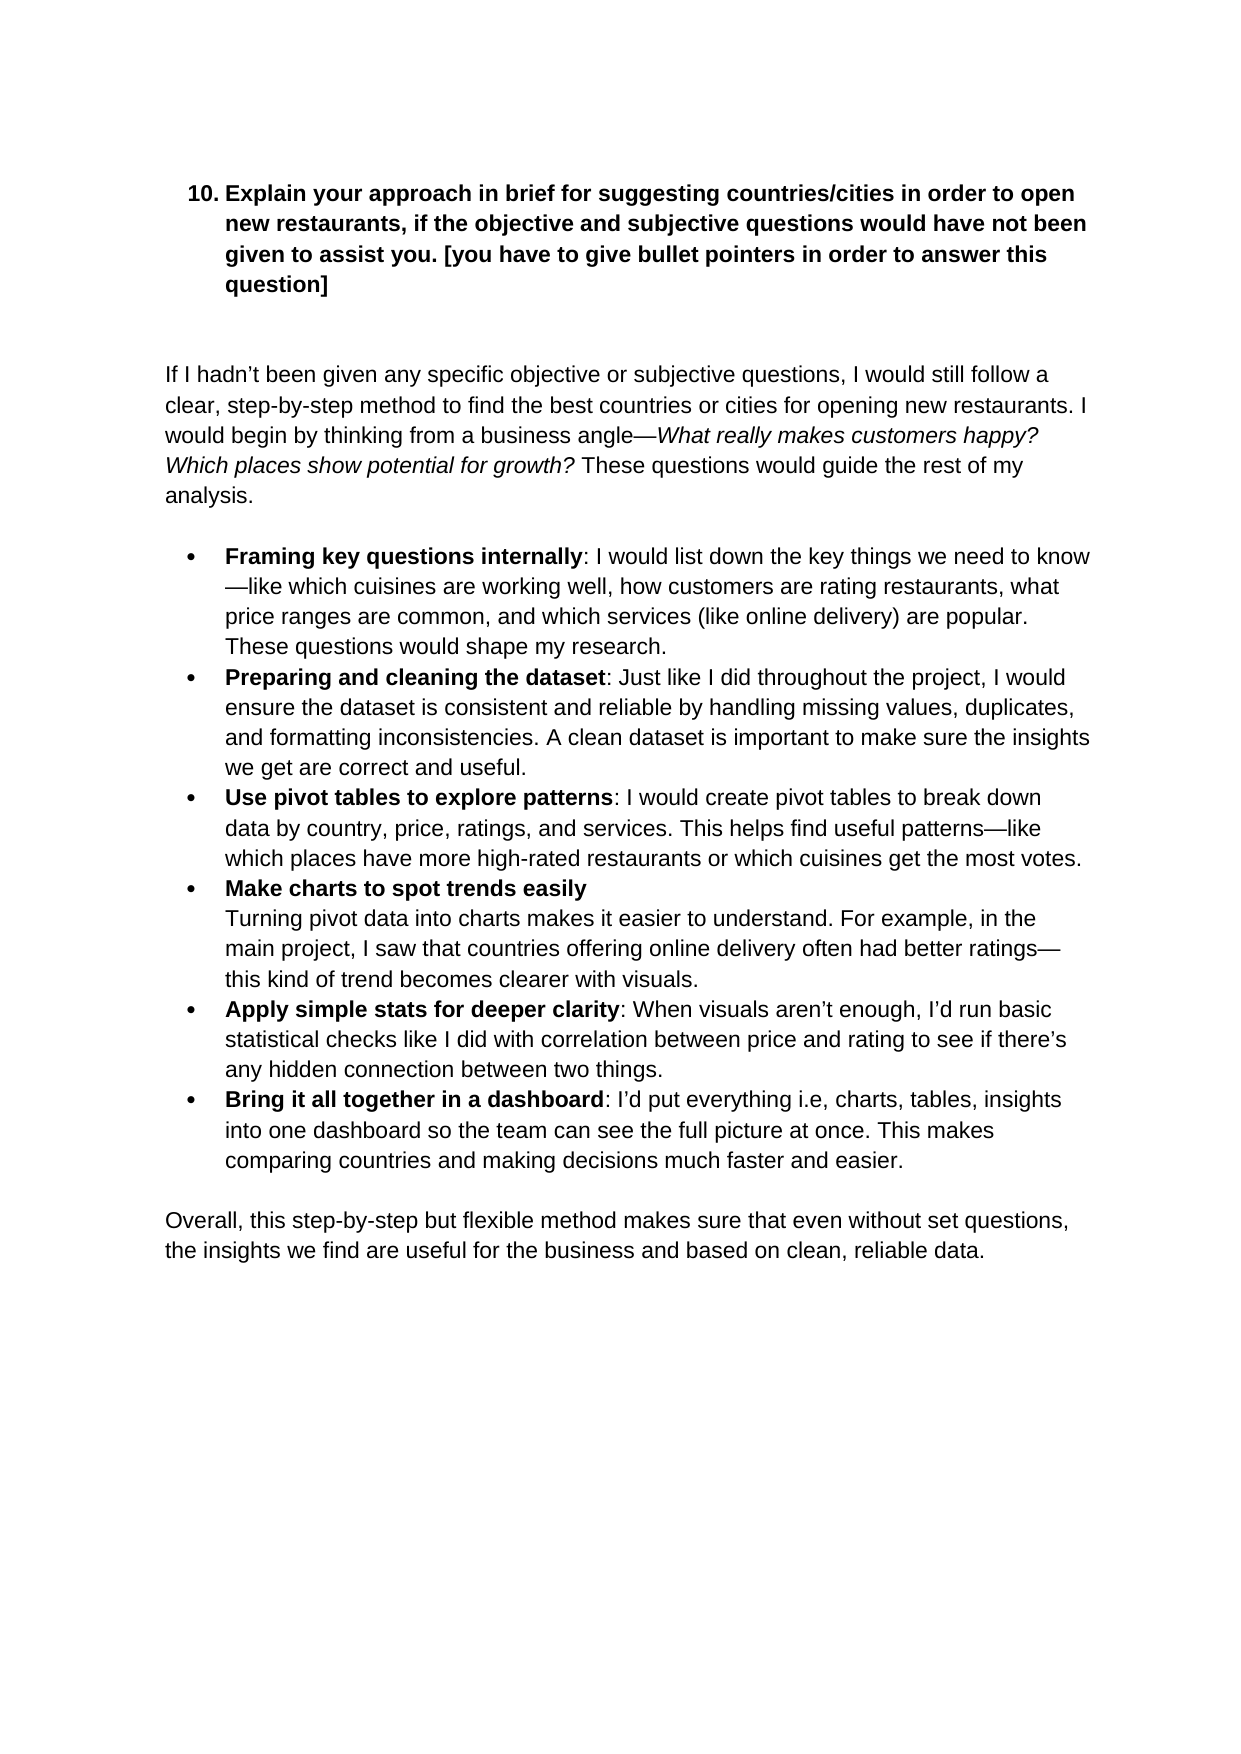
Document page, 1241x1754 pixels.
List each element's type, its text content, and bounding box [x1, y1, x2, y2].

list Make charts to spot trends easily Turning pivot data into charts makes it easier to understand. For example, in the main project, I saw that countries offering online delivery often had better ratings—this kind of trend becomes clearer with visuals. [187, 875, 1090, 992]
list Apply simple stats for deeper clarity: When visuals aren’t enough, I’d run basic statistical checks like I did with correlation between price and rating to see if there’s any hidden connection between two things. [187, 996, 1090, 1083]
list Explain your approach in brief for suggesting countries/cities in order to open new restaurants, if the objective and subjective questions would have not been given to assist you. [you have to give bullet pointers in order to answer this question] [187, 180, 1090, 297]
list Preparing and cleaning the dataset: Just like I did throughout the project, I would ensure the dataset is consistent and reliable by handling missing values, duplicates, and formatting inconsistencies. A clean dataset is important to make sure the insights we get are correct and useful. [187, 663, 1090, 781]
list Framing key questions internally: I would list down the key things we need to know—like which cuisines are working well, how customers are rating restaurants, what price ranges are common, and which services (like online delivery) are popular. These questions would shape my research. [187, 543, 1090, 660]
text If I hadn’t been given any specific objective or subjective questions, I would still follow a clear, step-by-step method to find the best countries or cities for opening new restaurants. I would begin by thinking from a business angle—What really makes customers happy? Which places show potential for growth? These questions would guide the rest of my analysis. [165, 361, 1090, 509]
text Overall, this step-by-step but flexible method makes sure that even without set questions, the insights we find are useful for the business and based on clean, reliable data. [165, 1207, 1090, 1264]
list Use pivot tables to explore patterns: I would create pivot tables to break down data by country, price, ratings, and services. This helps find useful patterns—like which places have more high-rated restaurants or which cuisines get the most votes. [187, 784, 1090, 871]
list Bring it all together in a dashboard: I’d put everything i.e, charts, tables, insights into one dashboard so the team can see the full picture at once. This makes comparing countries and making decisions much faster and easier. [187, 1086, 1090, 1173]
